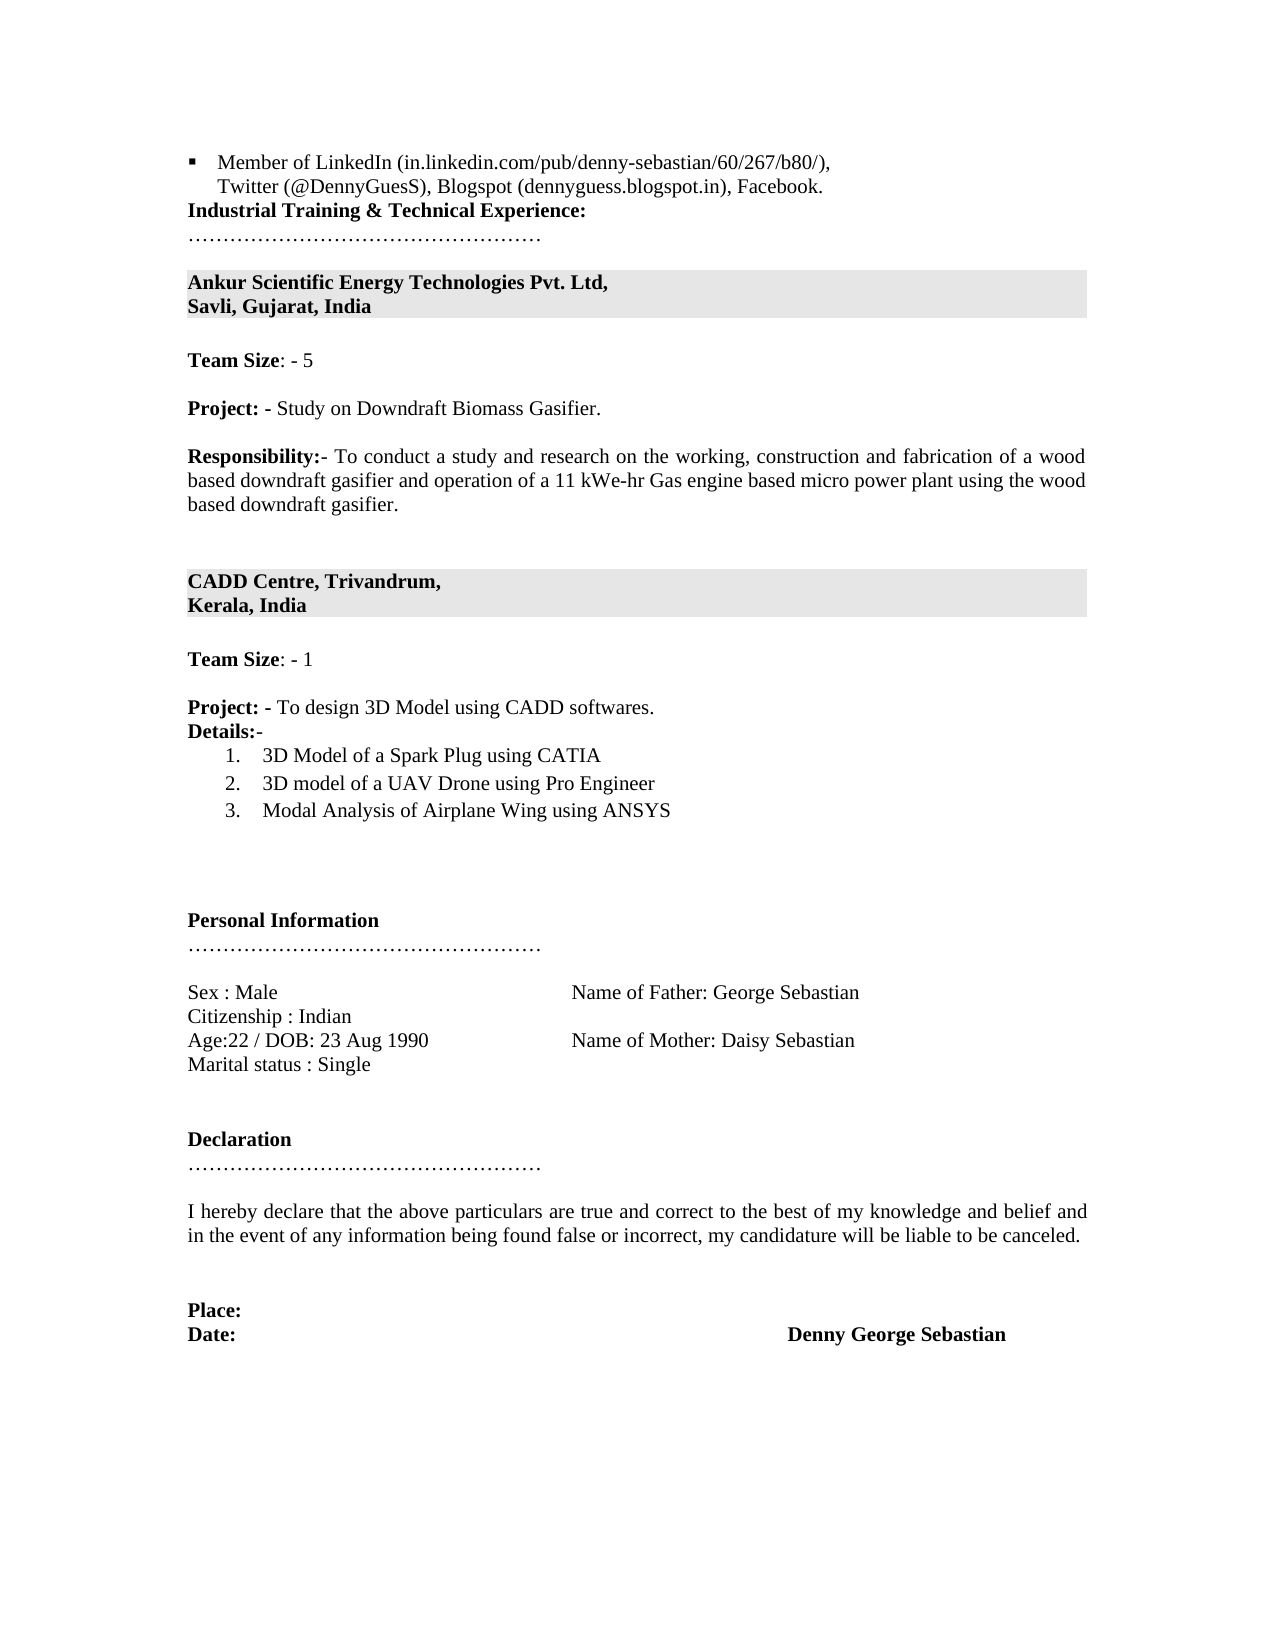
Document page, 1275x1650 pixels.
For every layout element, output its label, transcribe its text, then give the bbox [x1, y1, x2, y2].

text …………………………………………… [187, 932, 1087, 956]
text Twitter (@DennyGuesS), Blogspot (dennyguess.blogspot.in), Facebook. [217, 174, 1087, 198]
list Team Size: - 5 [187, 348, 1087, 372]
text Declaration [187, 1127, 1087, 1151]
text Savli, Gujarat, India [187, 294, 1087, 318]
text Place: [187, 1298, 1087, 1322]
text Ankur Scientific Energy Technologies Pvt. Ltd, [187, 270, 1087, 294]
text Personal Information [187, 908, 1087, 932]
list Responsibility:- To conduct a study and research on the working, construction and fabrication of a wood based downdraft gasifier and operation of a 11 kWe-hr Gas engine based micro power plant using the wood based downdraft gasifier. [187, 444, 1087, 516]
list Details:- [187, 719, 1087, 743]
list Modal Analysis of Airplane Wing using ANSYS [225, 798, 1087, 822]
text CADD Centre, Trivandrum, [187, 569, 1087, 593]
text Kerala, India [187, 593, 1087, 617]
text Industrial Training & Technical Experience: [187, 198, 1087, 222]
text Date: Denny George Sebastian [187, 1322, 1087, 1346]
text I hereby declare that the above particulars are true and correct to the best of my knowledge and belief and in the event of any information being found false or incorrect, my candidature will be liable to be canceled. [187, 1199, 1087, 1247]
list Team Size: - 1 [187, 647, 1087, 671]
list Project: - To design 3D Model using CADD softwares. [187, 695, 1087, 719]
text …………………………………………… [187, 222, 1087, 246]
list 3D model of a UAV Drone using Pro Engineer [225, 770, 1087, 794]
table_header Sex : Male Citizenship : Indian Age:22 / DOB: 23 Aug 1990 Marital status : Single [176, 980, 539, 1076]
text …………………………………………… [187, 1151, 1087, 1175]
table_header Name of Father: George Sebastian Name of Mother: Daisy Sebastian [539, 980, 902, 1076]
list Project: - Study on Downdraft Biomass Gasifier. [187, 396, 1087, 420]
list Member of LinkedIn (in.linkedin.com/pub/denny-sebastian/60/267/b80/), [187, 150, 1087, 174]
list 3D Model of a Spark Plug using CATIA [225, 743, 1087, 767]
